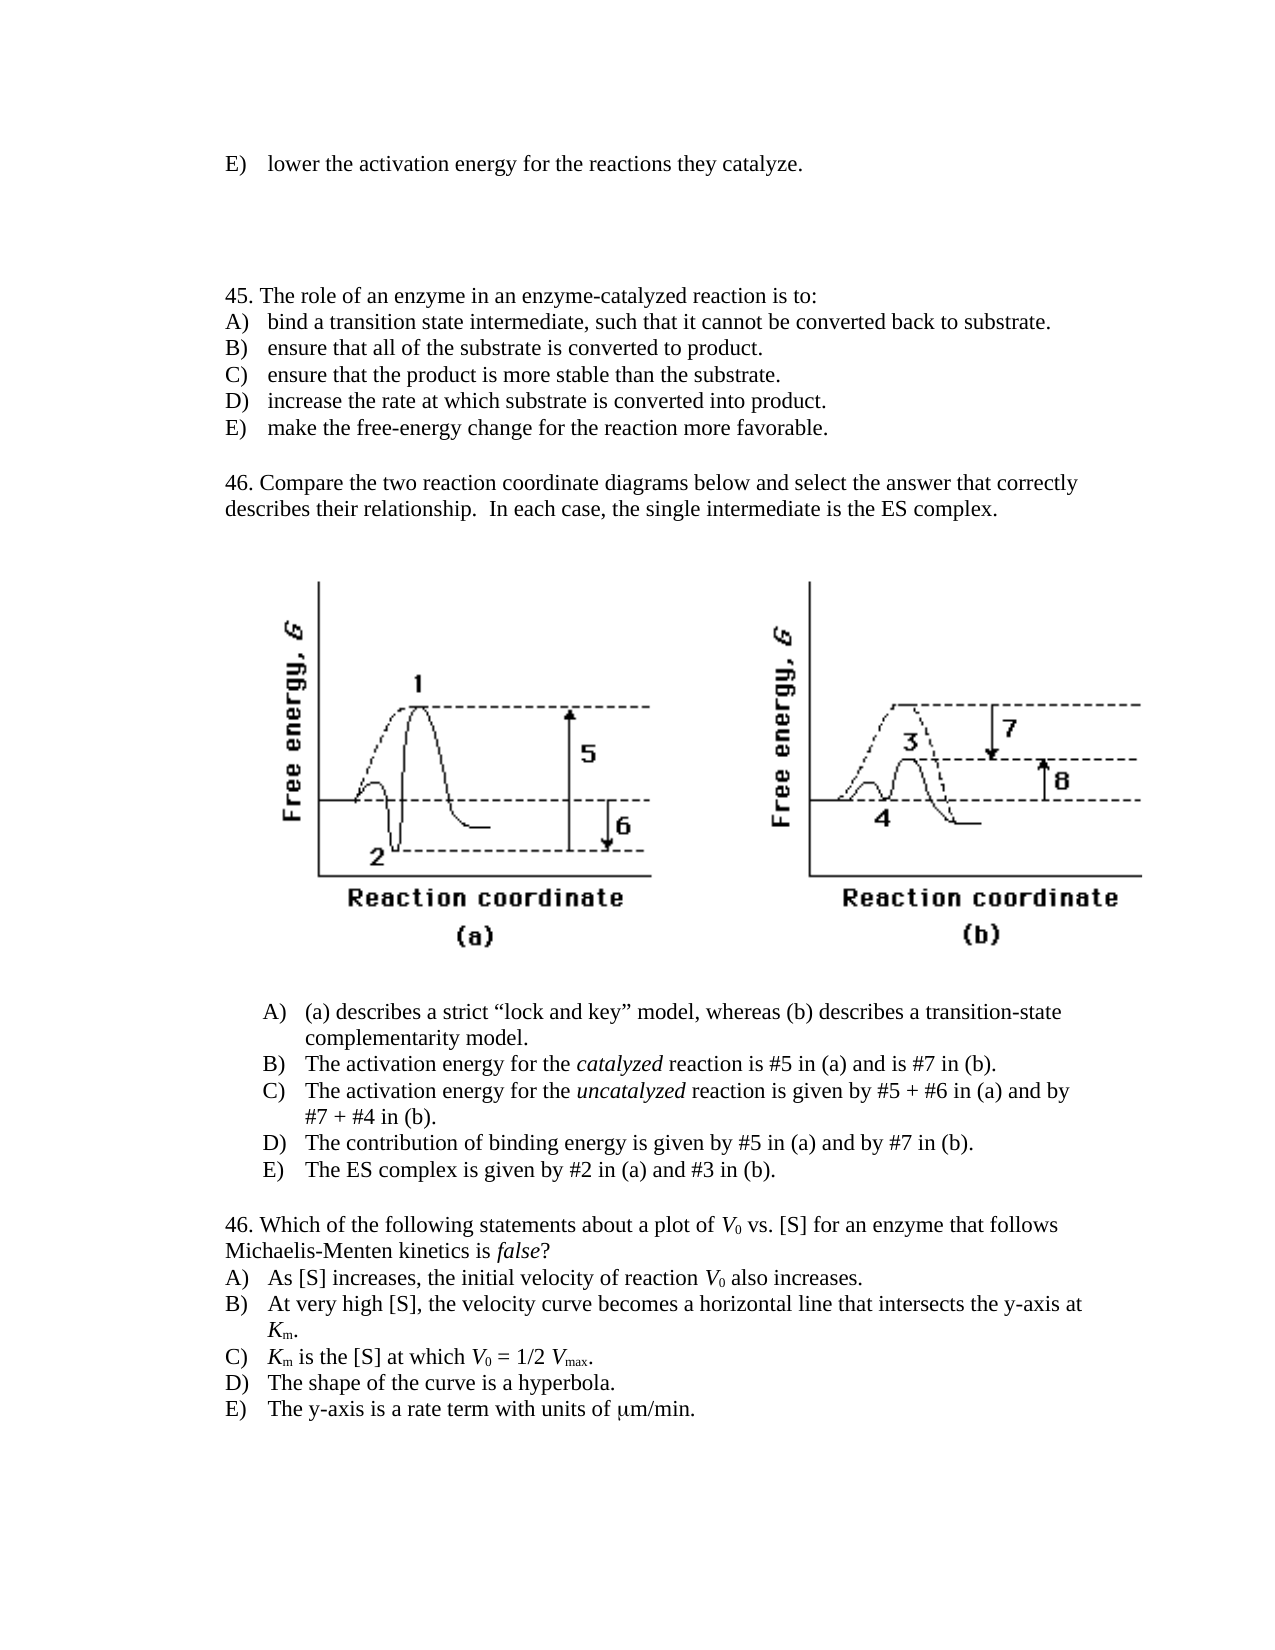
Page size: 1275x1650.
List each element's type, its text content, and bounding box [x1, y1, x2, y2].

list ensure that the product is more stable than the substrate. [225, 361, 1087, 387]
text 45. The role of an enzyme in an enzyme-catalyzed reaction is to: [225, 282, 1087, 308]
list lower the activation energy for the reactions they catalyze. [225, 150, 1087, 176]
picture [262, 547, 1143, 967]
list make the free-energy change for the reaction more favorable. [225, 413, 1087, 440]
list The y-axis is a rate term with units of m/min. [225, 1395, 1087, 1422]
list bind a transition state intermediate, such that it cannot be converted back to substrate. [225, 308, 1087, 334]
list The contribution of binding energy is given by #5 in (a) and by #7 in (b). [262, 1129, 1087, 1156]
list Km is the [S] at which V0 = 1/2 Vmax. [225, 1343, 1087, 1369]
list (a) describes a strict “lock and key” model, whereas (b) describes a transition-state complementarity model. [262, 998, 1087, 1050]
text 46. Which of the following statements about a plot of V0 vs. [S] for an enzyme that follows Michaelis-Menten kinetics is false? [225, 1211, 1087, 1264]
list The activation energy for the uncatalyzed reaction is given by #5 + #6 in (a) and by #7 + #4 in (b). [262, 1077, 1087, 1129]
list The ES complex is given by #2 in (a) and #3 in (b). [262, 1156, 1087, 1182]
list ensure that all of the substrate is converted to product. [225, 334, 1087, 361]
text 46. Compare the two reaction coordinate diagrams below and select the answer that correctly describes their relationship. In each case, the single intermediate is the ES complex. [225, 469, 1087, 521]
list The activation energy for the catalyzed reaction is #5 in (a) and is #7 in (b). [262, 1050, 1087, 1077]
list increase the rate at which substrate is converted into product. [225, 387, 1087, 413]
list The shape of the curve is a hyperbola. [225, 1369, 1087, 1395]
list As [S] increases, the initial velocity of reaction V0 also increases. [225, 1264, 1087, 1290]
list At very high [S], the velocity curve becomes a horizontal line that intersects the y-axis at Km. [225, 1290, 1087, 1343]
